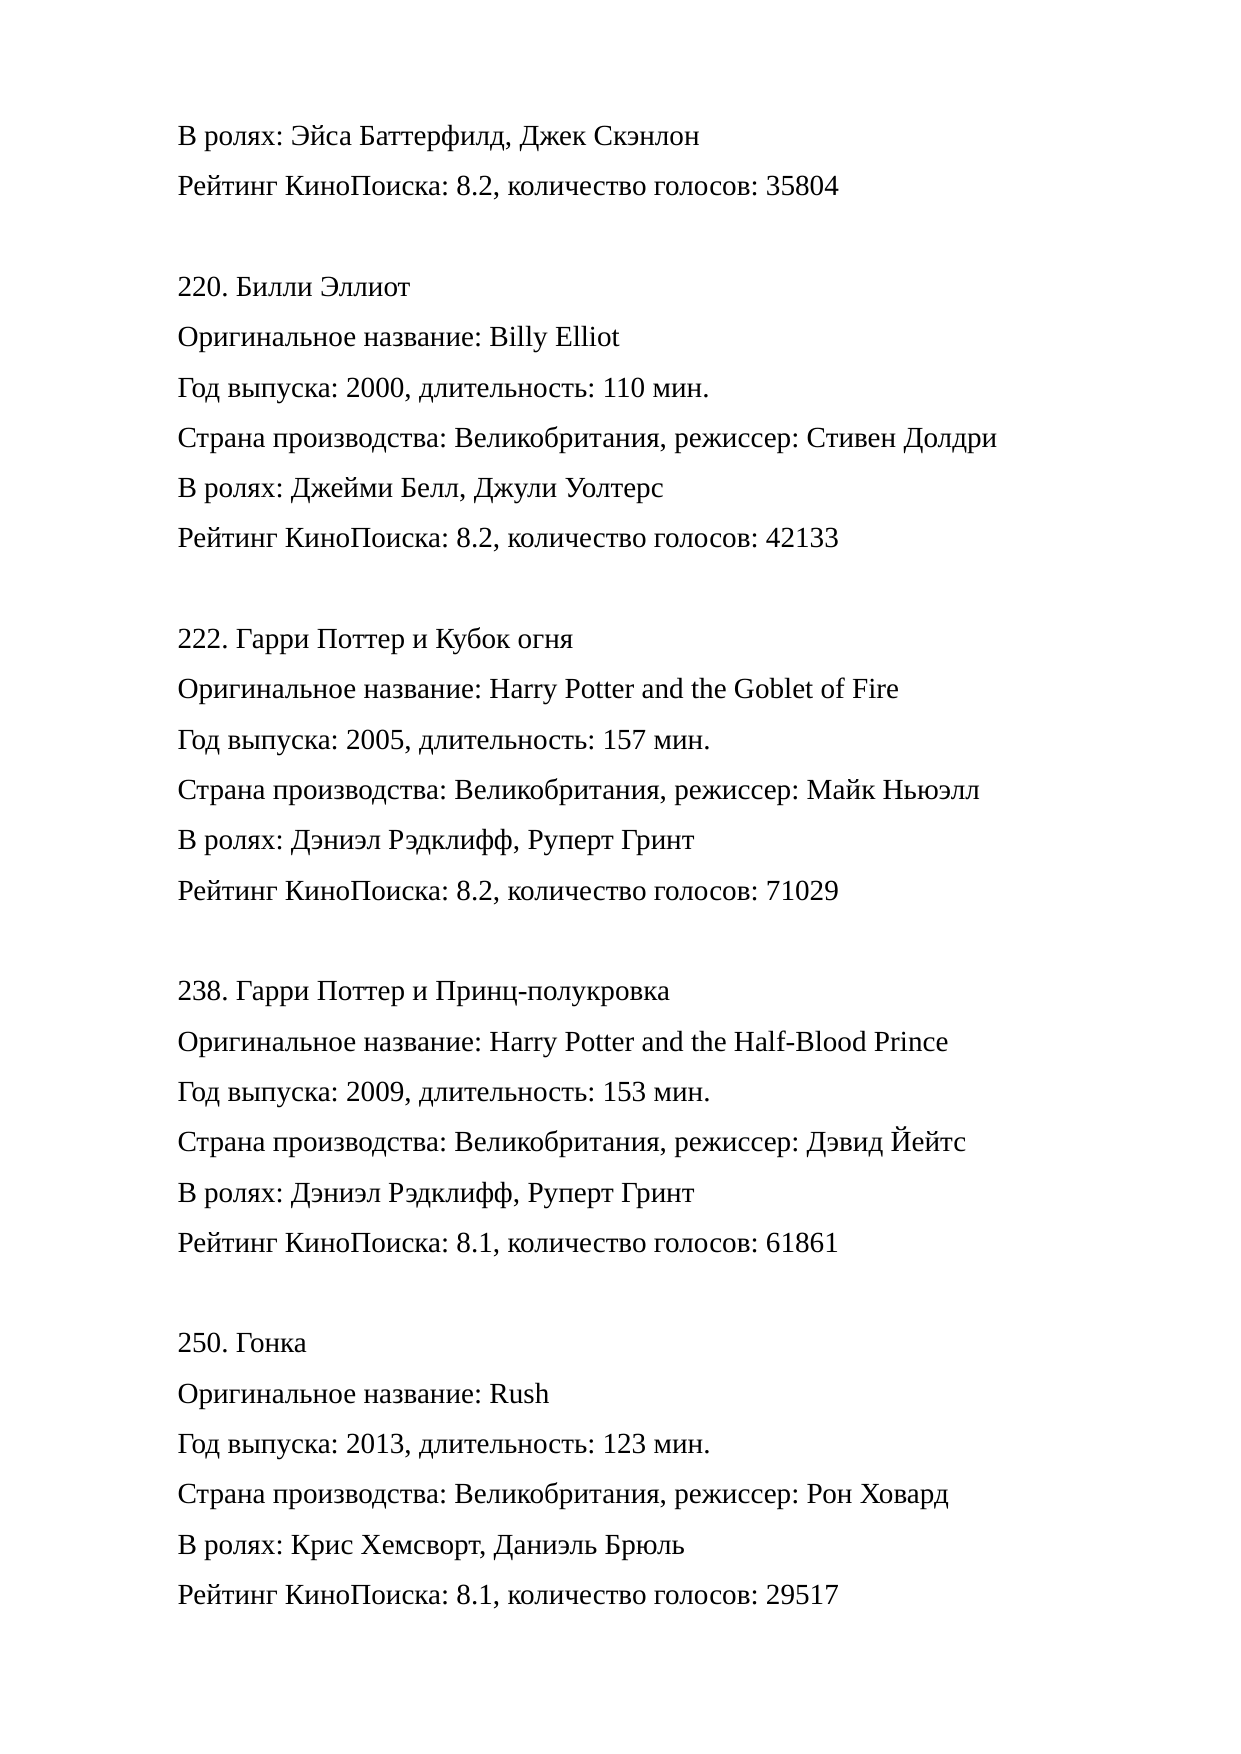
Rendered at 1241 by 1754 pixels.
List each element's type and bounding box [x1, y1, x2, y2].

text [177, 118, 1152, 1611]
